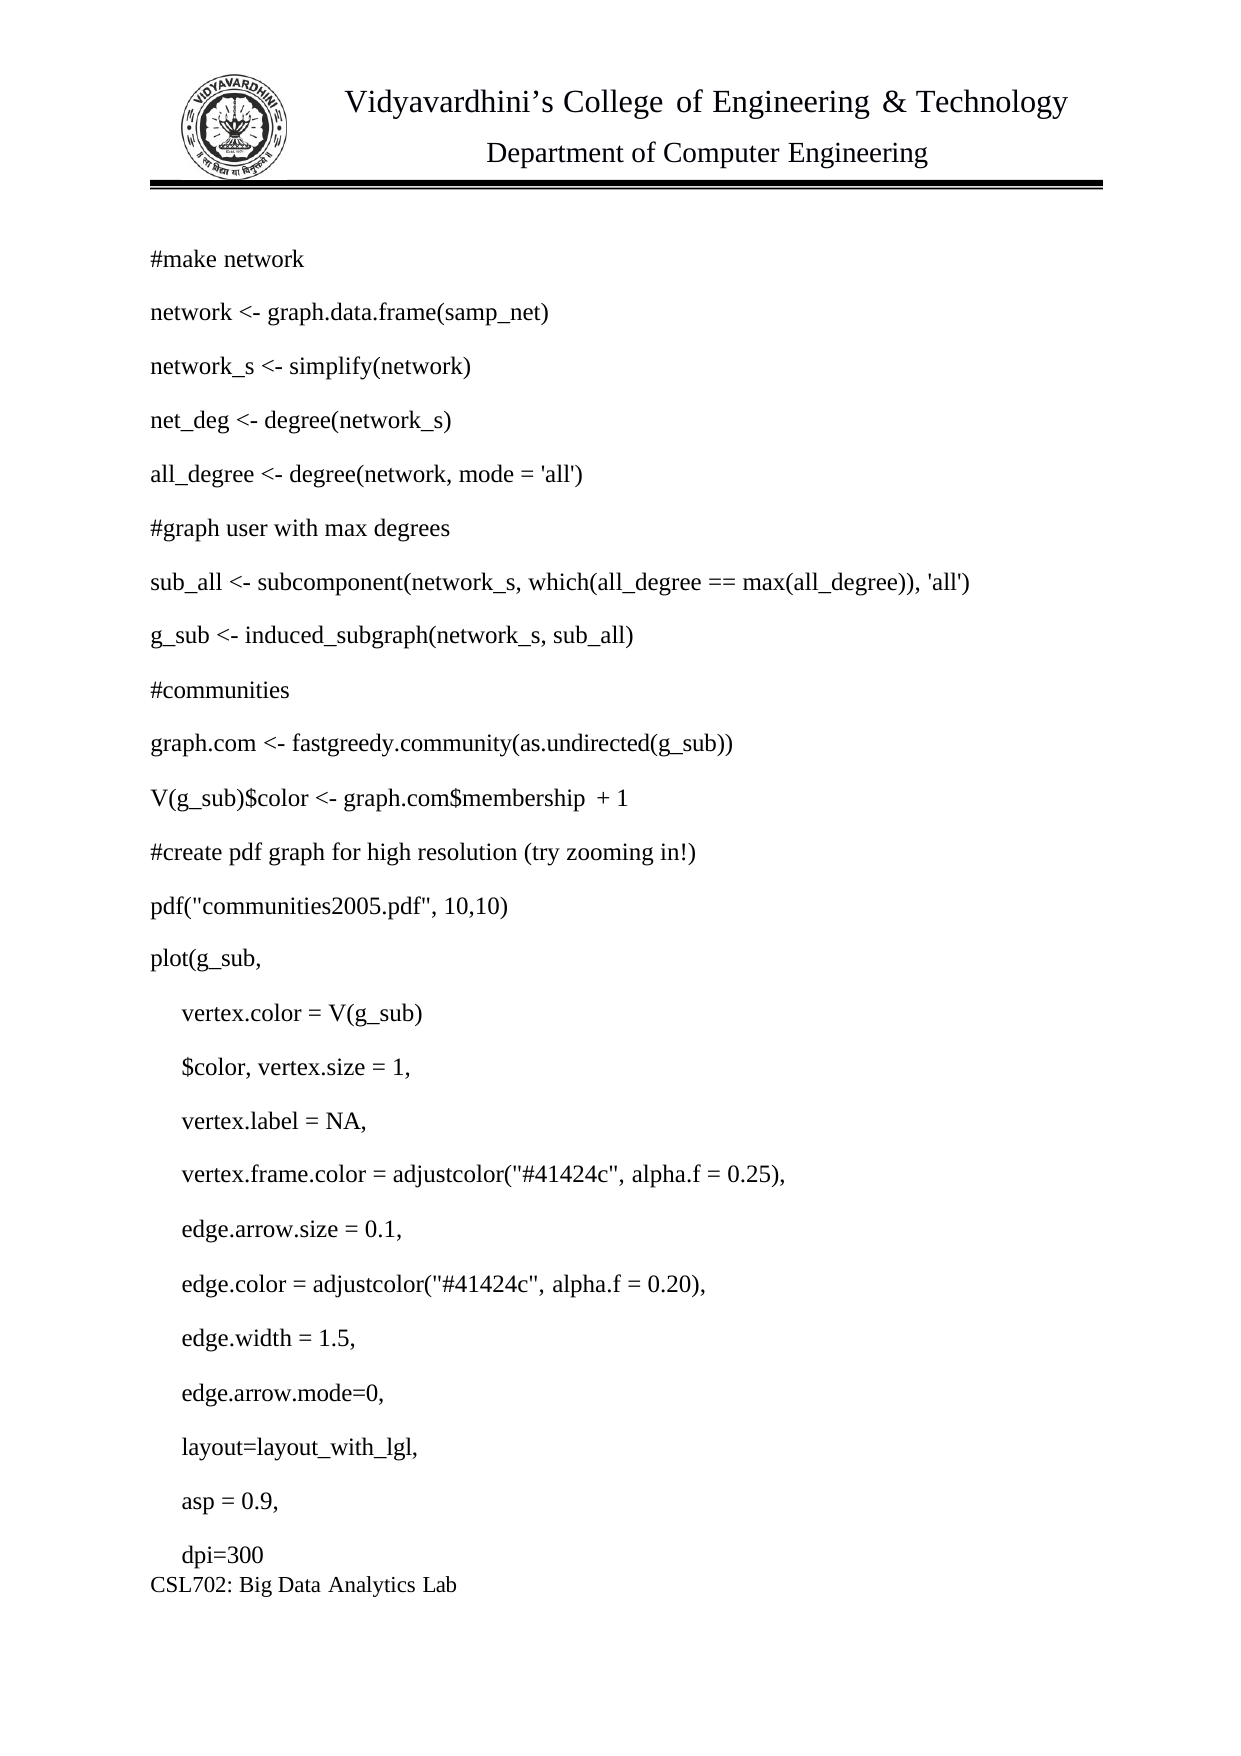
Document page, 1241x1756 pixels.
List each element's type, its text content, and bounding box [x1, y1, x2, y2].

text V(g_sub)$color <- graph.com$membership + 1 #create pdf graph for high resolution (try zooming in!) pdf("communities2005.pdf", 10,10) [150, 783, 699, 919]
text sub_all <- subcomponent(network_s, which(all_degree == max(all_degree)), 'all') g_sub <- induced_subgraph(network_s, sub_all) [150, 567, 1021, 649]
text plot(g_sub, [150, 945, 1240, 972]
text edge.color = adjustcolor("#41424c", alpha.f = 0.20), edge.width = 1.5, [181, 1269, 722, 1352]
text #make network [150, 244, 1240, 273]
picture [181, 74, 287, 180]
text edge.arrow.mode=0, layout=layout_with_lgl, asp = 0.9, [181, 1378, 447, 1514]
text vertex.color = V(g_sub)$color, vertex.size = 1, [181, 998, 491, 1080]
text graph.com <- fastgreedy.community(as.undirected(g_sub)) [150, 728, 1240, 757]
text dpi=300 [181, 1540, 1240, 1568]
text all_degree <- degree(network, mode = 'all') #graph user with max degrees [150, 459, 595, 541]
text vertex.frame.color = adjustcolor("#41424c", alpha.f = 0.25), edge.arrow.size = 0.1, [181, 1159, 873, 1243]
text #communities [150, 675, 1240, 704]
text vertex.label = NA, [181, 1106, 1240, 1135]
text network <- graph.data.frame(samp_net) network_s <- simplify(network) net_deg <- degree(network_s) [150, 297, 549, 434]
